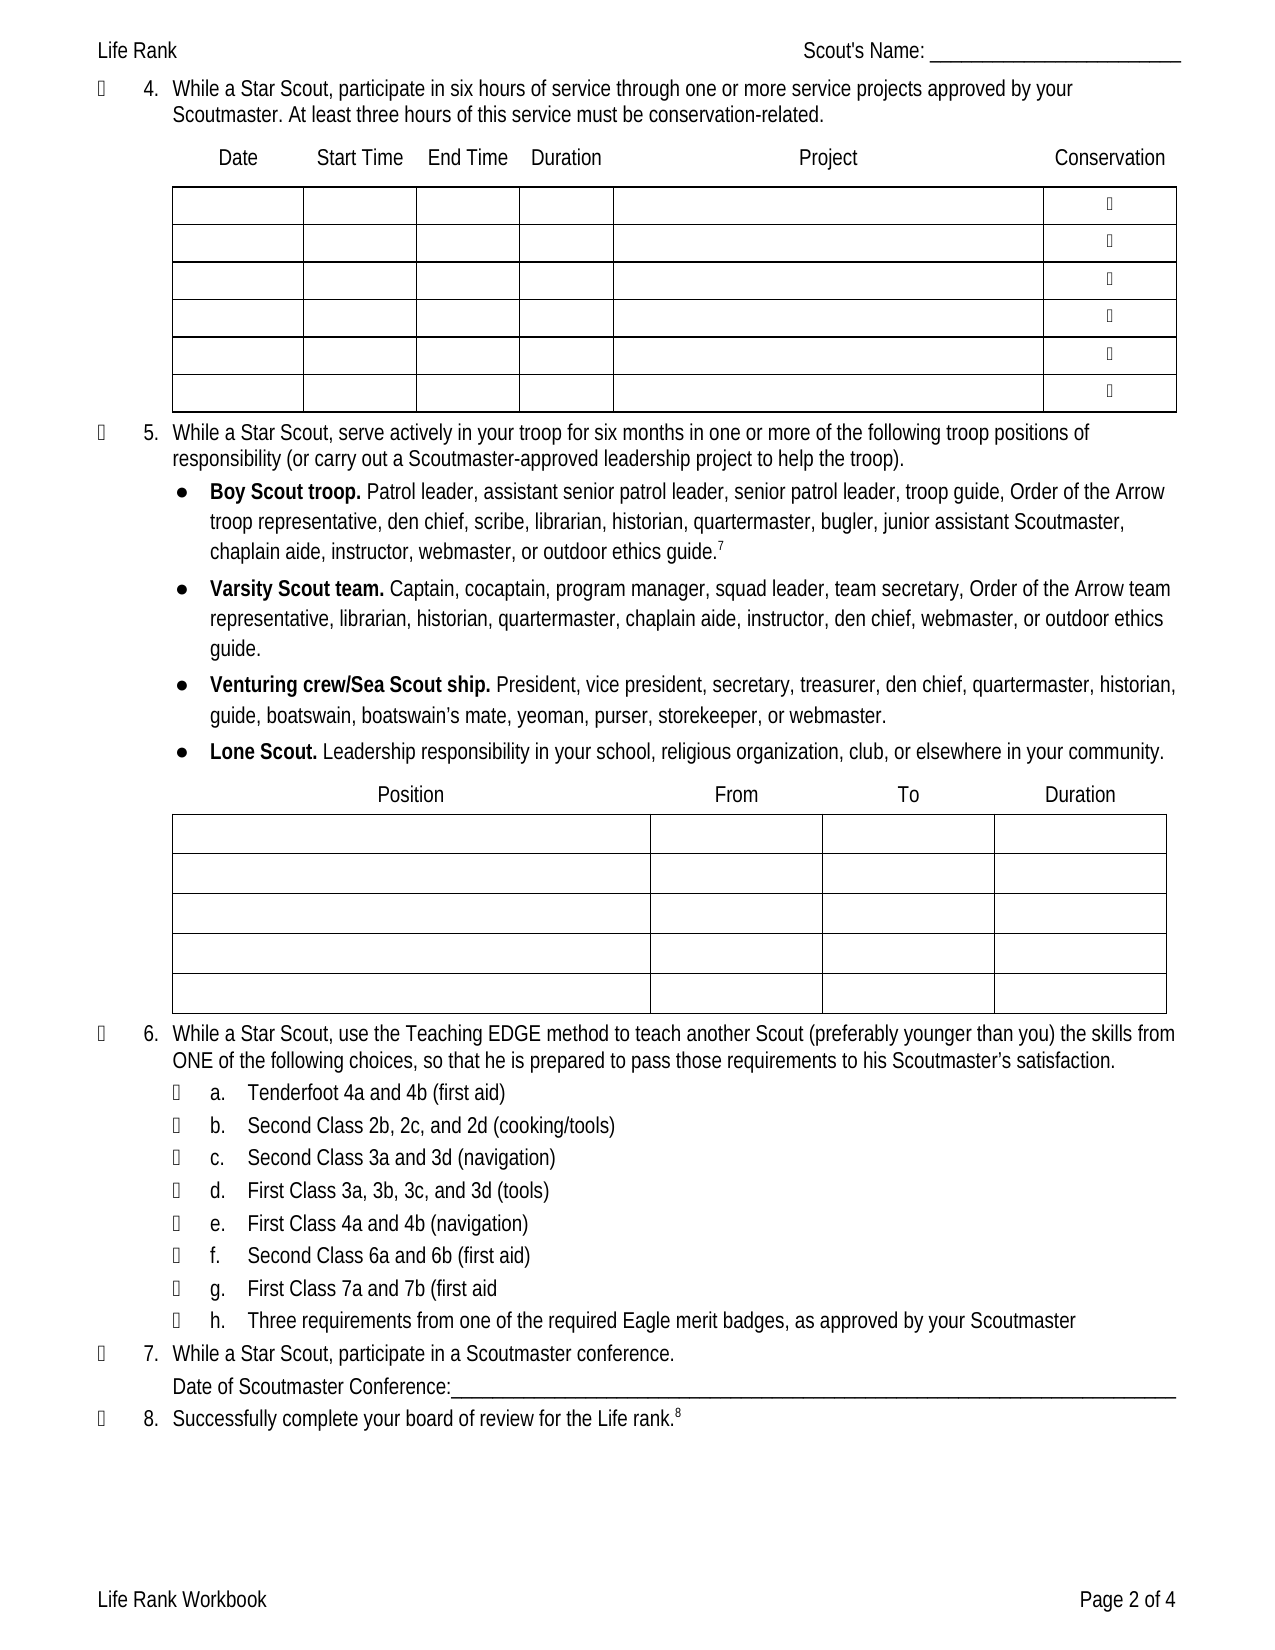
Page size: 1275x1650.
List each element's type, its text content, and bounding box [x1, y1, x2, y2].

table_cell [173, 934, 650, 973]
text b. Second Class 2b, 2c, and 2d (cooking/tools) [172, 1112, 1177, 1138]
table_cell [823, 894, 994, 933]
table_cell [823, 854, 994, 893]
text 6. While a Star Scout, use the Teaching EDGE method to teach another Scout (preferably younger than you) the skills from ONE of the following choices, so that he is prepared to pass those requirements to his Scoutmaster’s satisfaction. [97, 1020, 1177, 1073]
table_header Position [173, 775, 651, 813]
table_cell [823, 974, 994, 1013]
table_cell [304, 188, 416, 224]
text a. Tenderfoot 4a and 4b (first aid) [172, 1079, 1177, 1106]
table_cell [1044, 338, 1176, 374]
table_cell [173, 338, 303, 374]
table_cell [1044, 300, 1176, 336]
table_cell [614, 375, 1043, 411]
table_cell [304, 300, 416, 336]
text e. First Class 4a and 4b (navigation) [172, 1209, 1177, 1236]
table_cell [614, 338, 1043, 374]
table_cell [823, 815, 994, 853]
table_cell [173, 375, 303, 411]
table_cell [995, 934, 1166, 973]
table_cell [417, 225, 519, 261]
table_cell [614, 263, 1043, 299]
table_cell [520, 188, 613, 224]
table_cell [995, 815, 1166, 853]
table_header Project [613, 134, 1043, 186]
table_header Duration [994, 775, 1166, 813]
text h. Three requirements from one of the required Eagle merit badges, as approved by your Scoutmaster [172, 1307, 1177, 1334]
table_cell [651, 854, 822, 893]
table_cell [614, 188, 1043, 224]
text Date of Scoutmaster Conference: [97, 1373, 1177, 1399]
table_cell [995, 854, 1166, 893]
table_cell [417, 375, 519, 411]
table_cell [651, 894, 822, 933]
table_cell [417, 338, 519, 374]
table_cell [173, 815, 650, 853]
text c. Second Class 3a and 3d (navigation) [172, 1144, 1177, 1171]
table_cell [823, 934, 994, 973]
table_cell [173, 188, 303, 224]
table_header From [651, 775, 822, 813]
table_cell [417, 263, 519, 299]
table_cell [173, 894, 650, 933]
table_cell [651, 974, 822, 1013]
table_cell [520, 300, 613, 336]
table_cell [651, 815, 822, 853]
table_cell [614, 225, 1043, 261]
table_header Duration [519, 134, 613, 186]
text f. Second Class 6a and 6b (first aid) [172, 1242, 1177, 1268]
list Varsity Scout team. Captain, cocaptain, program manager, squad leader, team secretary, Order of the Arrow team representative, librarian, historian, quartermaster, chaplain aide, instructor, den chief, webmaster, or outdoor ethics guide. [175, 574, 1177, 661]
table_cell [304, 338, 416, 374]
text d. First Class 3a, 3b, 3c, and 3d (tools) [172, 1177, 1177, 1203]
table_cell [417, 300, 519, 336]
list Boy Scout troop. Patrol leader, assistant senior patrol leader, senior patrol leader, troop guide, Order of the Arrow troop representative, den chief, scribe, librarian, historian, quartermaster, bugler, junior assistant Scoutmaster, chaplain aide, instructor, webmaster, or outdoor ethics guide.7 [175, 478, 1177, 564]
table_header Start Time [304, 134, 416, 186]
table_cell [173, 300, 303, 336]
text g. First Class 7a and 7b (first aid [172, 1275, 1177, 1301]
table_cell [304, 225, 416, 261]
table_header Conservation [1043, 134, 1176, 186]
table_cell [995, 974, 1166, 1013]
table_cell [614, 300, 1043, 336]
list Lone Scout. Leadership responsibility in your school, religious organization, club, or elsewhere in your community. [175, 738, 1177, 764]
table_header End Time [416, 134, 519, 186]
text 7. While a Star Scout, participate in a Scoutmaster conference. [97, 1340, 1177, 1366]
table_cell [1044, 375, 1176, 411]
table_cell [173, 263, 303, 299]
table_cell [520, 263, 613, 299]
table_header Date [173, 134, 304, 186]
text 5. While a Star Scout, serve actively in your troop for six months in one or more of the following troop positions of responsibility (or carry out a Scoutmaster-approved leadership project to help the troop). [97, 419, 1177, 471]
table_header To [823, 775, 994, 813]
table_cell [651, 934, 822, 973]
table_cell [417, 188, 519, 224]
list Venturing crew/Sea Scout ship. President, vice president, secretary, treasurer, den chief, quartermaster, historian, guide, boatswain, boatswain’s mate, yeoman, purser, storekeeper, or webmaster. [175, 671, 1177, 728]
table_cell [520, 375, 613, 411]
table_cell [995, 894, 1166, 933]
text 4. While a Star Scout, participate in six hours of service through one or more service projects approved by your Scoutmaster. At least three hours of this service must be conservation-related. [97, 75, 1177, 128]
table_cell [304, 263, 416, 299]
table_cell [520, 338, 613, 374]
table_cell [173, 225, 303, 261]
table_cell [1044, 225, 1176, 261]
table_cell [173, 974, 650, 1013]
table_cell [304, 375, 416, 411]
table_cell [1044, 188, 1176, 224]
table_cell [1044, 263, 1176, 299]
table_cell [173, 854, 650, 893]
text 8. Successfully complete your board of review for the Life rank.8 [97, 1405, 1177, 1432]
table_cell [520, 225, 613, 261]
